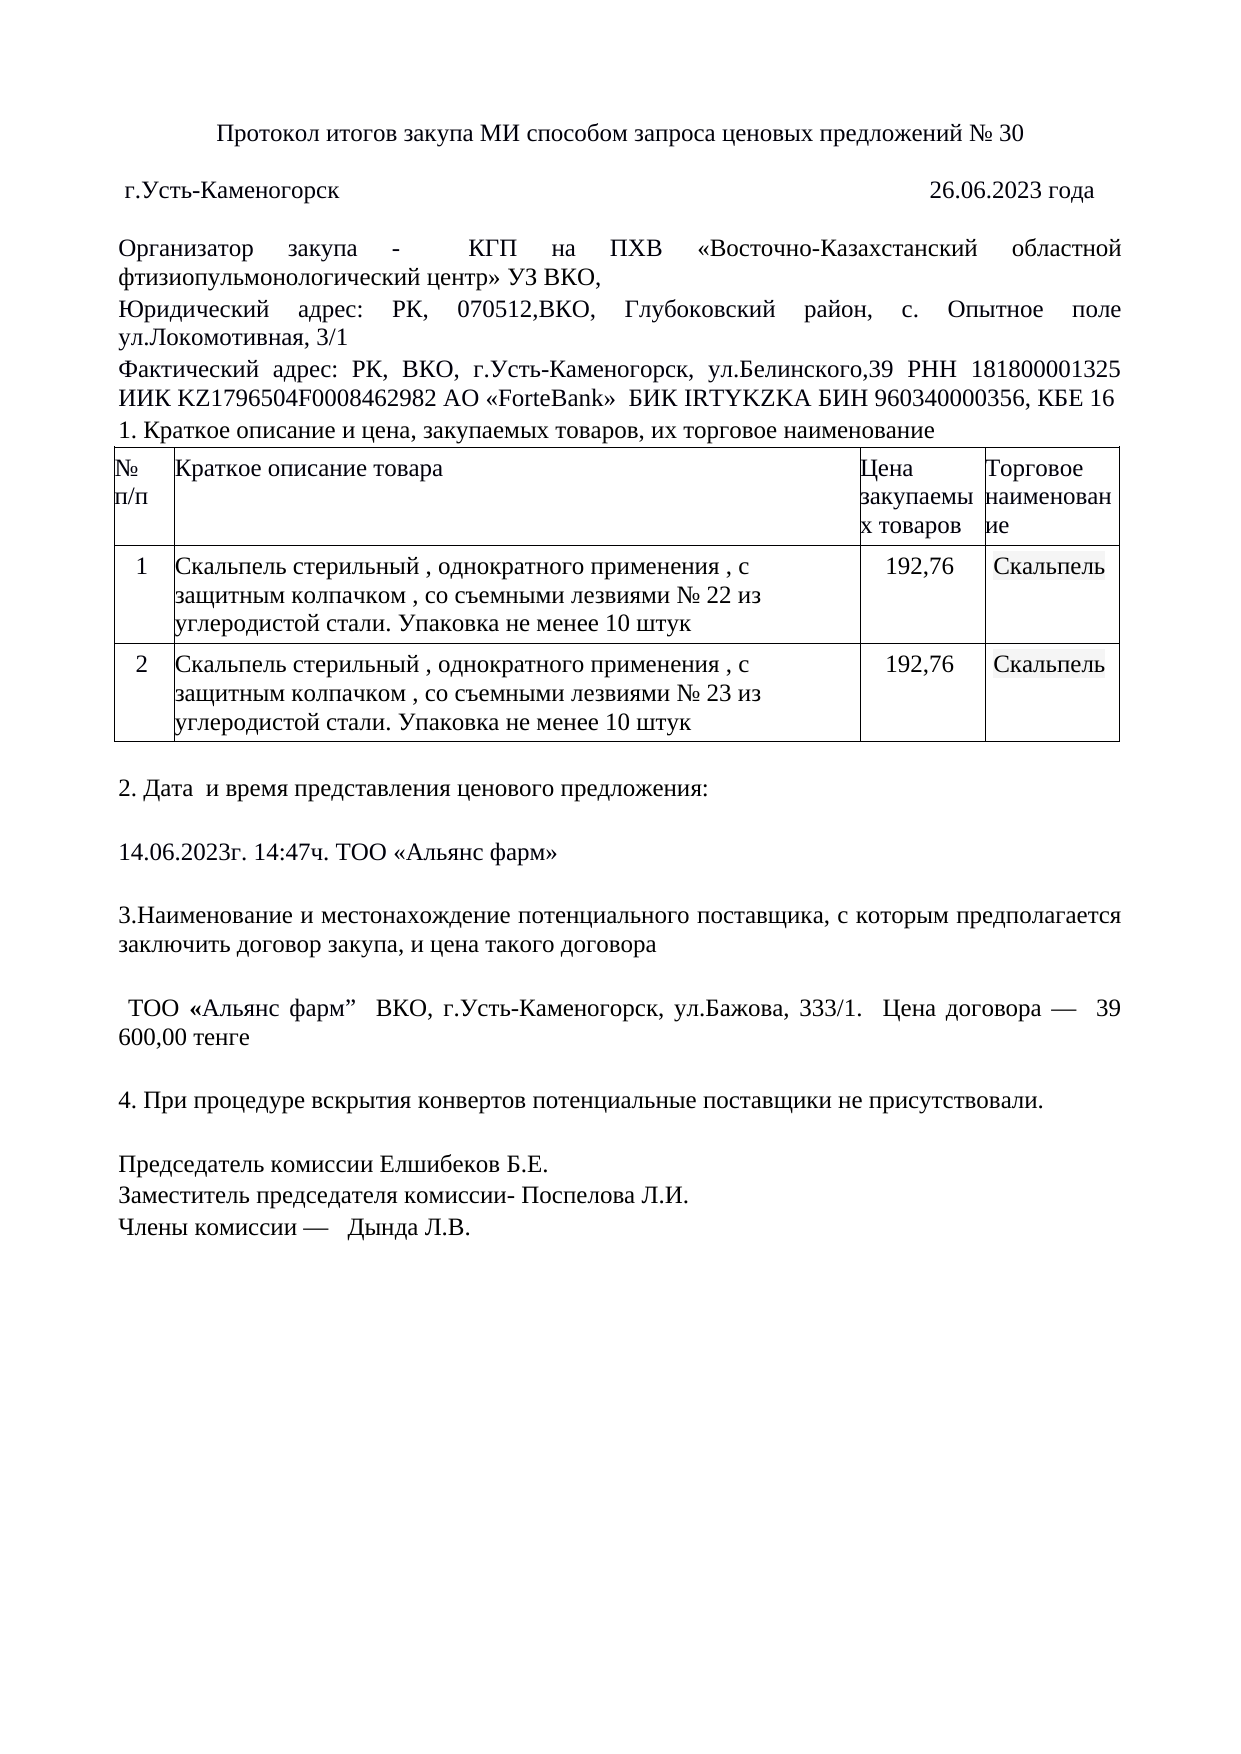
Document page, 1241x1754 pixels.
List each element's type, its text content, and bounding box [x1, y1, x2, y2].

text Фактический адрес: РК, ВКО, г.Усть-Каменогорск, ул.Белинского,39 РНН 181800001325 ИИК KZ1796504F0008462982 АО «ForteBank» БИК IRTYKZKA БИН 960340000356, КБЕ 16 [118, 354, 1122, 412]
table_header № п/п [115, 448, 174, 545]
table_cell Скальпель [986, 546, 1119, 643]
text ТОО «Альянс фарм” ВКО, г.Усть-Каменогорск, ул.Бажова, 333/1. Цена договора — 39 600,00 тенге [118, 993, 1122, 1050]
text Заместитель председателя комиссии- Поспелова Л.И. [118, 1180, 1122, 1209]
text Члены комиссии — Дында Л.В. [118, 1212, 1122, 1241]
text 2. Дата и время представления ценового предложения: [118, 773, 1122, 802]
table_cell 1 [115, 546, 174, 643]
table_cell Скальпель [986, 644, 1119, 741]
text г.Усть-Каменогорск 26.06.2023 года [118, 176, 1122, 204]
text 4. При процедуре вскрытия конвертов потенциальные поставщики не присутствовали. [118, 1085, 1122, 1114]
table_header Торговое наименование [986, 448, 1119, 545]
text Юридический адрес: РК, 070512,ВКО, Глубоковский район, с. Опытное поле ул.Локомотивная, 3/1 [118, 294, 1122, 351]
text Председатель комиссии Елшибеков Б.Е. [118, 1149, 1122, 1177]
table_cell Скальпель стерильный , однократного применения , с защитным колпачком , со съемными лезвиями № 22 из углеродистой стали. Упаковка не менее 10 штук [175, 546, 860, 643]
table_cell 192,76 [861, 546, 985, 643]
table_cell Скальпель стерильный , однократного применения , с защитным колпачком , со съемными лезвиями № 23 из углеродистой стали. Упаковка не менее 10 штук [175, 644, 860, 741]
text Организатор закупа - КГП на ПХВ «Восточно-Казахстанский областной фтизиопульмонологический центр» УЗ ВКО, [118, 233, 1122, 291]
text Протокол итогов закупа МИ способом запроса ценовых предложений № 30 [118, 118, 1122, 147]
table_cell 2 [115, 644, 174, 741]
text 3.Наименование и местонахождение потенциального поставщика, с которым предполагается заключить договор закупа, и цена такого договора [118, 901, 1122, 958]
table_cell 192,76 [861, 644, 985, 741]
table_header Цена закупаемых товаров [861, 448, 985, 545]
text 1. Краткое описание и цена, закупаемых товаров, их торговое наименование [118, 415, 1122, 443]
text 14.06.2023г. 14:47ч. ТОО «Альянс фарм» [118, 837, 1122, 866]
table_header Краткое описание товара [175, 448, 860, 545]
